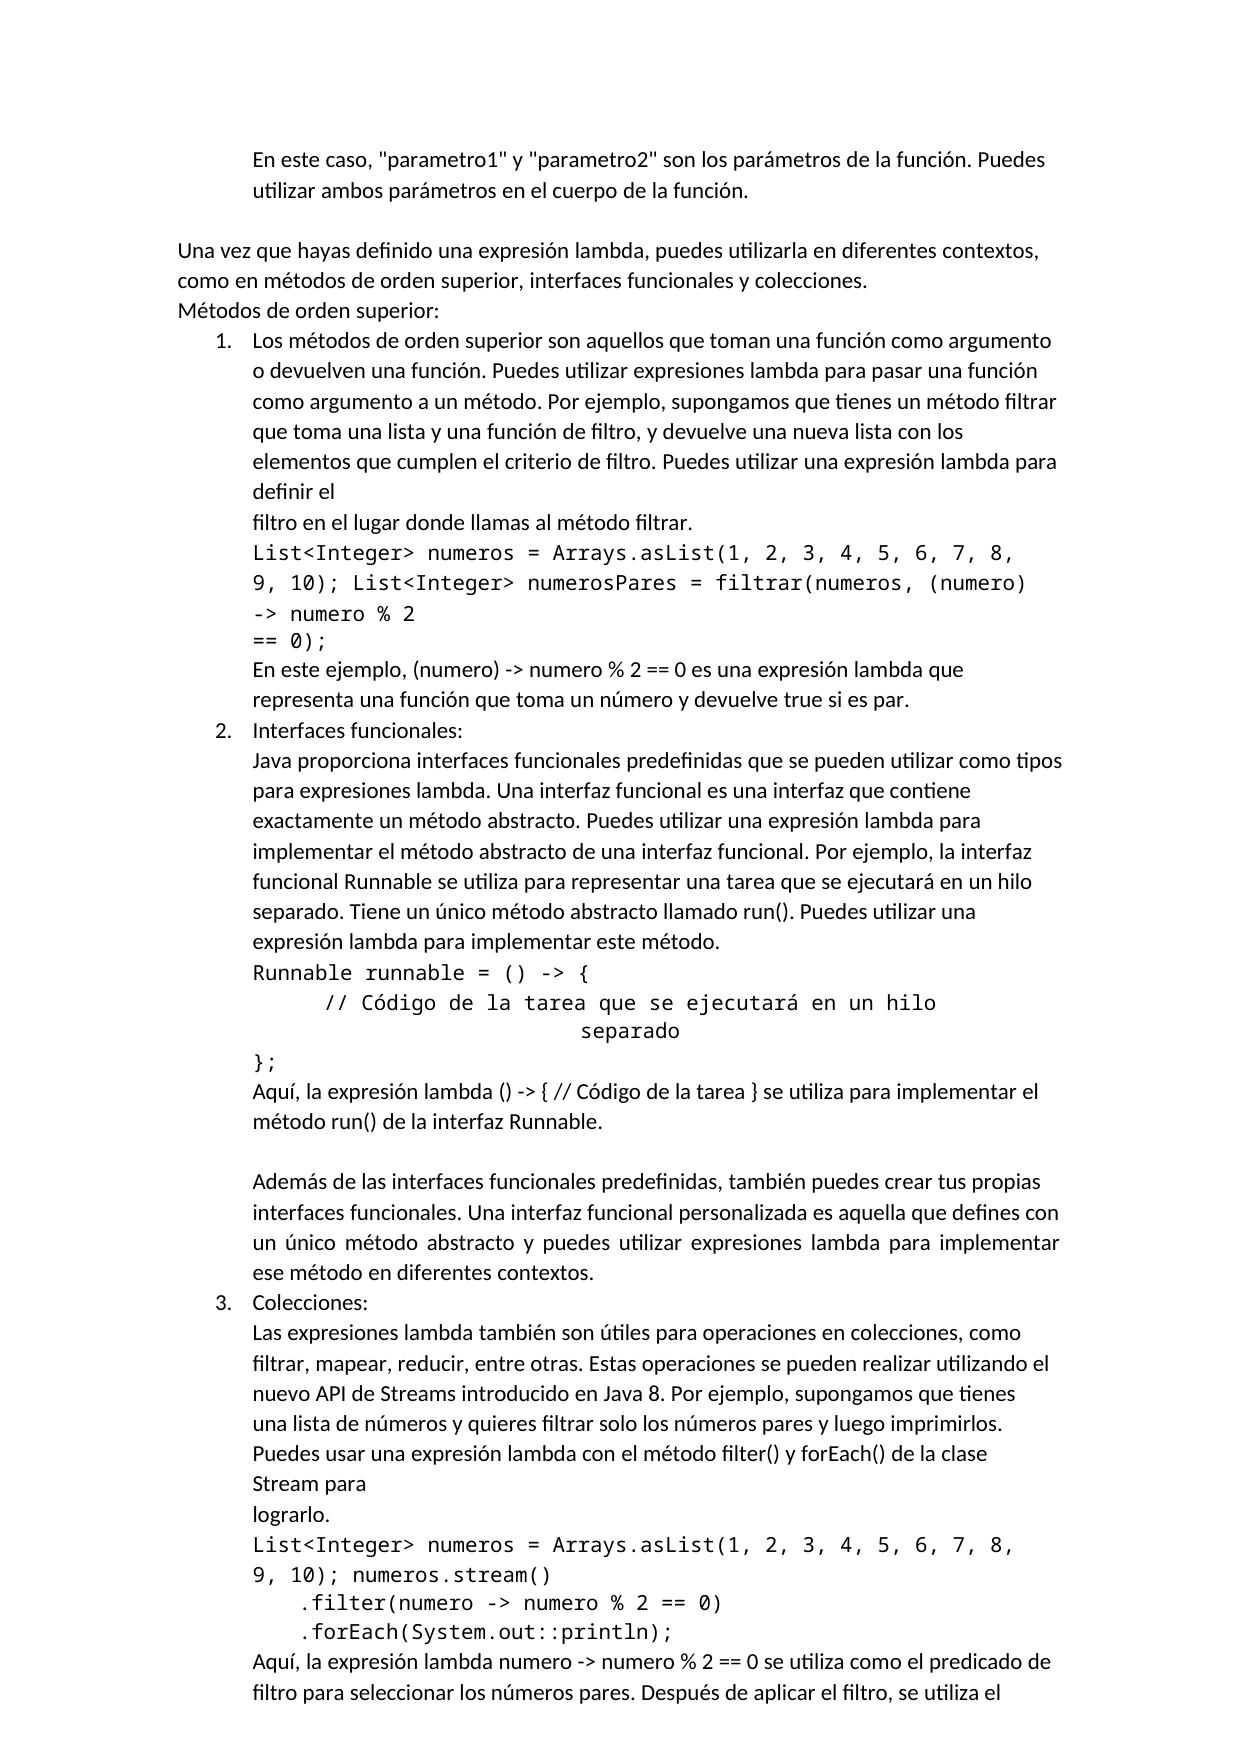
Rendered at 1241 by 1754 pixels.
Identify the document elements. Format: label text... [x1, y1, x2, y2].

text filtrar, mapear, reducir, entre otras. Estas operaciones se pueden realizar utilizando el nuevo API de Streams introducido en Java 8. Por ejemplo, supongamos que tienes una lista de números y quieres filtrar solo los números pares y luego imprimirlos. Puedes usar una expresión lambda con el método filter() y forEach() de la clase Stream para [252, 1349, 1053, 1498]
list Los métodos de orden superior son aquellos que toman una función como argumento o devuelven una función. Puedes utilizar expresiones lambda para pasar una función como argumento a un método. Por ejemplo, supongamos que tienes un método filtrar que toma una lista y una función de filtro, y devuelve una nueva lista con los elementos que cumplen el criterio de filtro. Puedes utilizar una expresión lambda para definir el [215, 326, 1063, 505]
text En este caso, "parametro1" y "parametro2" son los parámetros de la función. Puedes utilizar ambos parámetros en el cuerpo de la función. [252, 146, 1078, 204]
text implementar el método abstracto de una interfaz funcional. Por ejemplo, la interfaz funcional Runnable se utiliza para representar una tarea que se ejecutará en un hilo separado. Tiene un único método abstracto llamado run(). Puedes utilizar una expresión lambda para implementar este método. [252, 837, 1052, 955]
text }; [252, 1047, 1078, 1075]
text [252, 1647, 1052, 1706]
text Métodos de orden superior: [177, 296, 1078, 324]
text Las expresiones lambda también son útiles para operaciones en colecciones, como [252, 1318, 1078, 1346]
text .filter(numero -> numero % 2 == 0) [298, 1591, 1078, 1615]
text .forEach(System.out::println); [298, 1617, 1078, 1645]
text Además de las interfaces funcionales predefinidas, también puedes crear tus propias [252, 1167, 1078, 1196]
text Una vez que hayas definido una expresión lambda, puedes utilizarla en diferentes contextos, como en métodos de orden superior, interfaces funcionales y colecciones. [177, 236, 1078, 294]
text Java proporciona interfaces funcionales predefinidas que se pueden utilizar como tipos para expresiones lambda. Una interfaz funcional es una interfaz que contiene exactamente un método abstracto. Puedes utilizar una expresión lambda para [252, 746, 1078, 834]
text == 0); [252, 629, 1078, 654]
list Interfaces funcionales: [215, 716, 1078, 744]
text interfaces funcionales. Una interfaz funcional personalizada es aquella que defines con un único método abstracto y puedes utilizar expresiones lambda para implementar ese método en diferentes contextos. [252, 1198, 1060, 1286]
text List<Integer> numeros = Arrays.asList(1, 2, 3, 4, 5, 6, 7, 8, 9, 10); numeros.stream() [252, 1530, 1044, 1589]
list Colecciones: [215, 1288, 1078, 1316]
text En este ejemplo, (numero) -> numero % 2 == 0 es una expresión lambda que representa una función que toma un número y devuelve true si es par. [252, 655, 1052, 713]
text // Código de la tarea que se ejecutará en un hilo separado [298, 988, 962, 1045]
text Runnable runnable = () -> { [252, 958, 1078, 986]
text lograrlo. [252, 1500, 1078, 1528]
text List<Integer> numeros = Arrays.asList(1, 2, 3, 4, 5, 6, 7, 8, 9, 10); List<Integer> numerosPares = filtrar(numeros, (numero) -> numero % 2 [252, 538, 1044, 627]
text Aquí, la expresión lambda () -> { // Código de la tarea } se utiliza para implementar el método run() de la interfaz Runnable. [252, 1077, 1078, 1135]
text filtro en el lugar donde llamas al método filtrar. [252, 508, 1078, 536]
